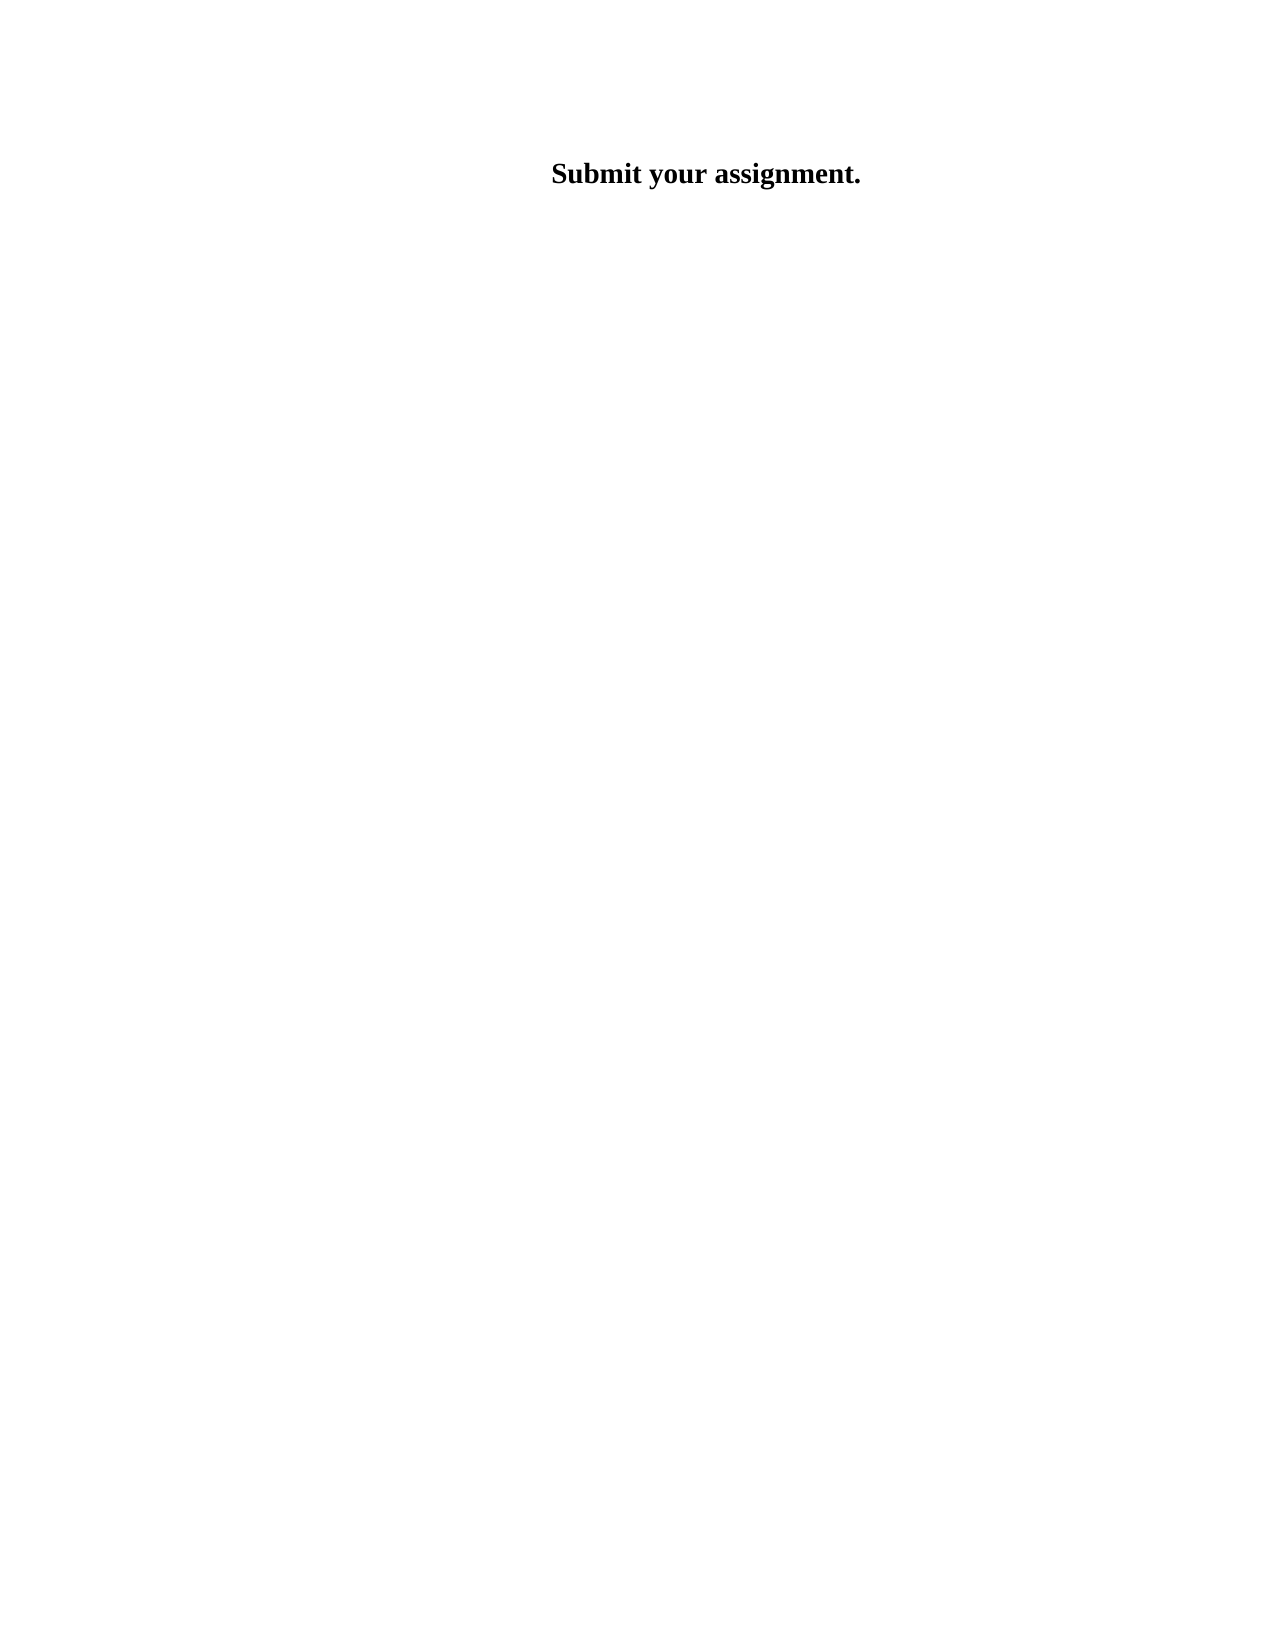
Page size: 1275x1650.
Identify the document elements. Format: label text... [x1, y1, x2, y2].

text Submit your assignment. [150, 156, 1153, 190]
